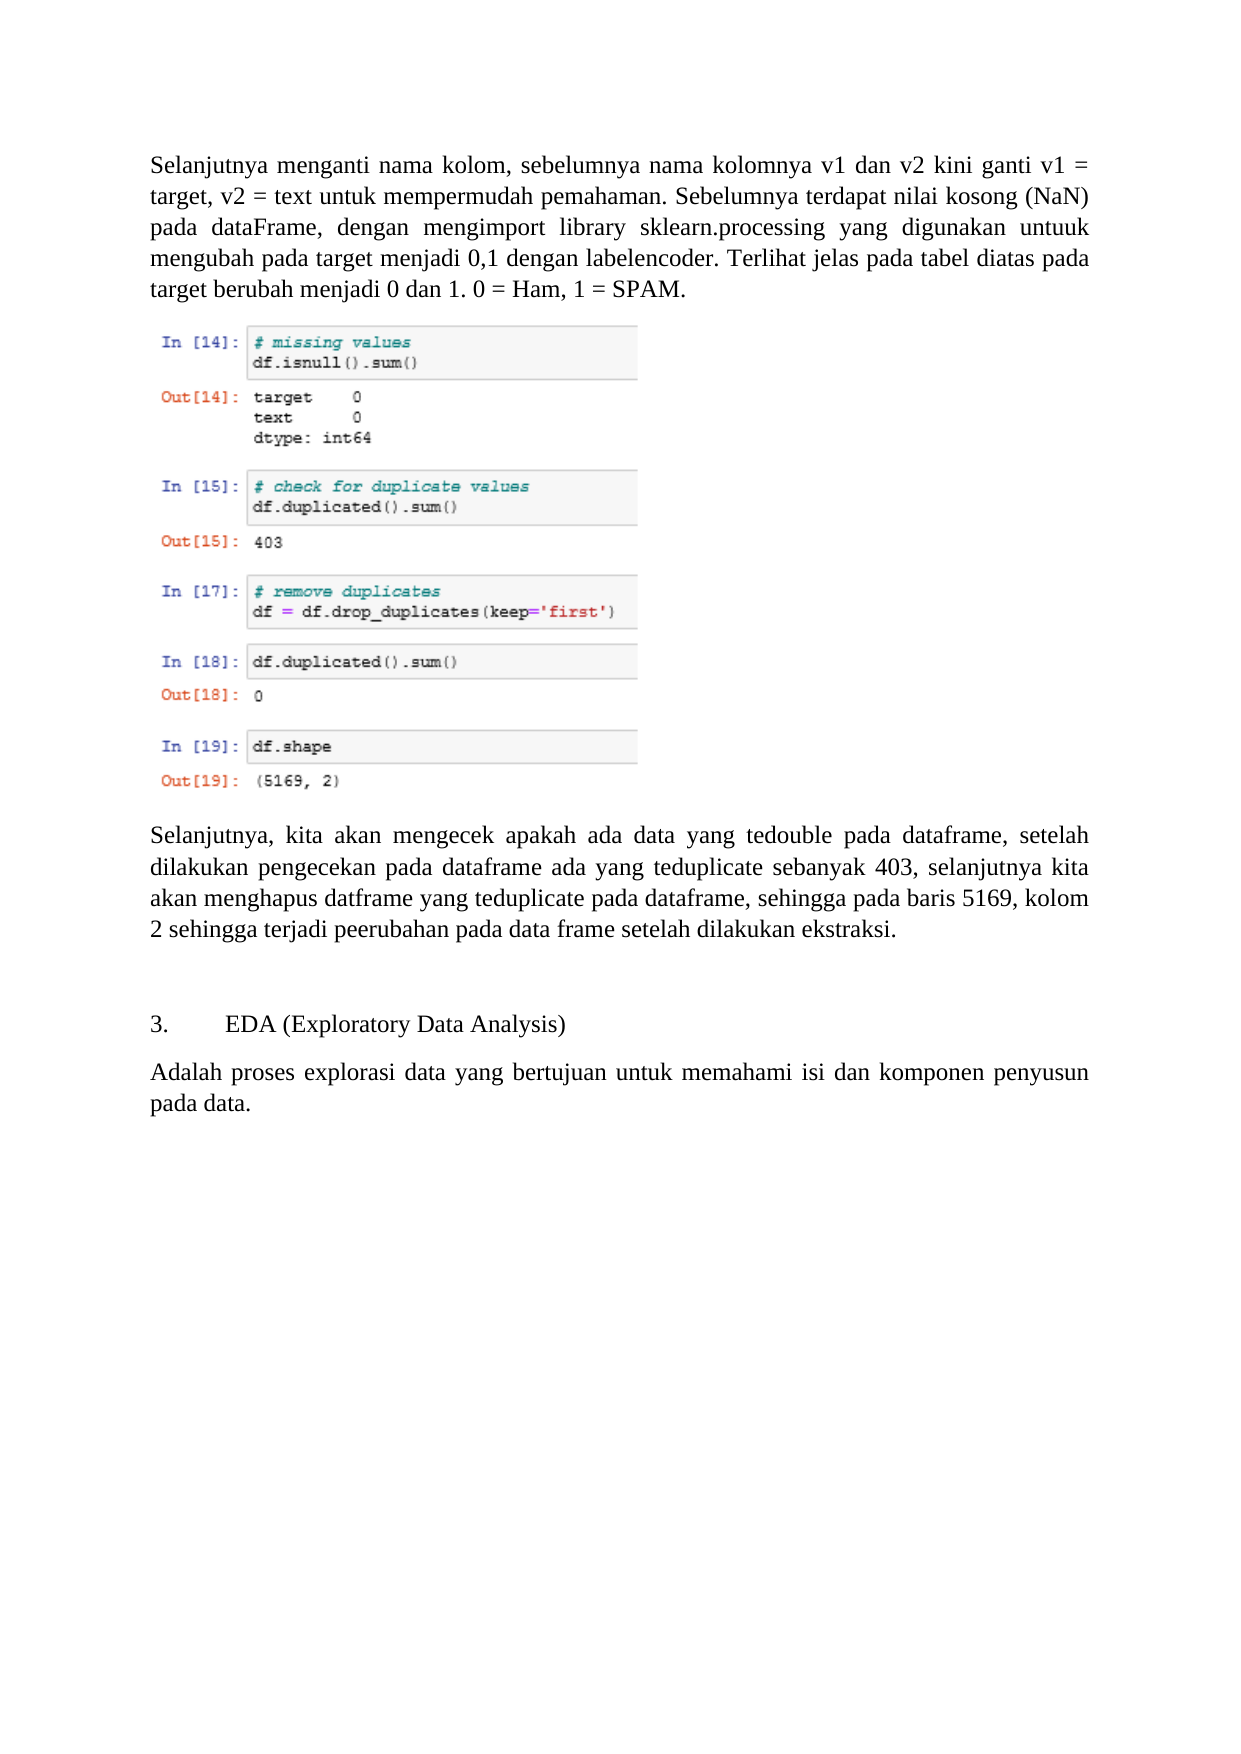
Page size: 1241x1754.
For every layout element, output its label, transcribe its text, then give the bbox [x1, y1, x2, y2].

text Selanjutnya menganti nama kolom, sebelumnya nama kolomnya v1 dan v2 kini ganti v1 = target, v2 = text untuk mempermudah pemahaman. Sebelumnya terdapat nilai kosong (NaN) pada dataFrame, dengan mengimport library sklearn.processing yang digunakan untuuk mengubah pada target menjadi 0,1 dengan labelencoder. Terlihat jelas pada tabel diatas pada target berubah menjadi 0 dan 1. 0 = Ham, 1 = SPAM. [150, 150, 1090, 303]
picture [156, 321, 638, 802]
text Adalah proses explorasi data yang bertujuan untuk memahami isi dan komponen penyusun pada data. [150, 1057, 1090, 1117]
text 3. EDA (Exploratory Data Analysis) [150, 1009, 1090, 1038]
text Selanjutnya, kita akan mengecek apakah ada data yang tedouble pada dataframe, setelah dilakukan pengecekan pada dataframe ada yang teduplicate sebanyak 403, selanjutnya kita akan menghapus datframe yang teduplicate pada dataframe, sehingga pada baris 5169, kolom 2 sehingga terjadi peerubahan pada data frame setelah dilakukan ekstraksi. [150, 821, 1090, 942]
